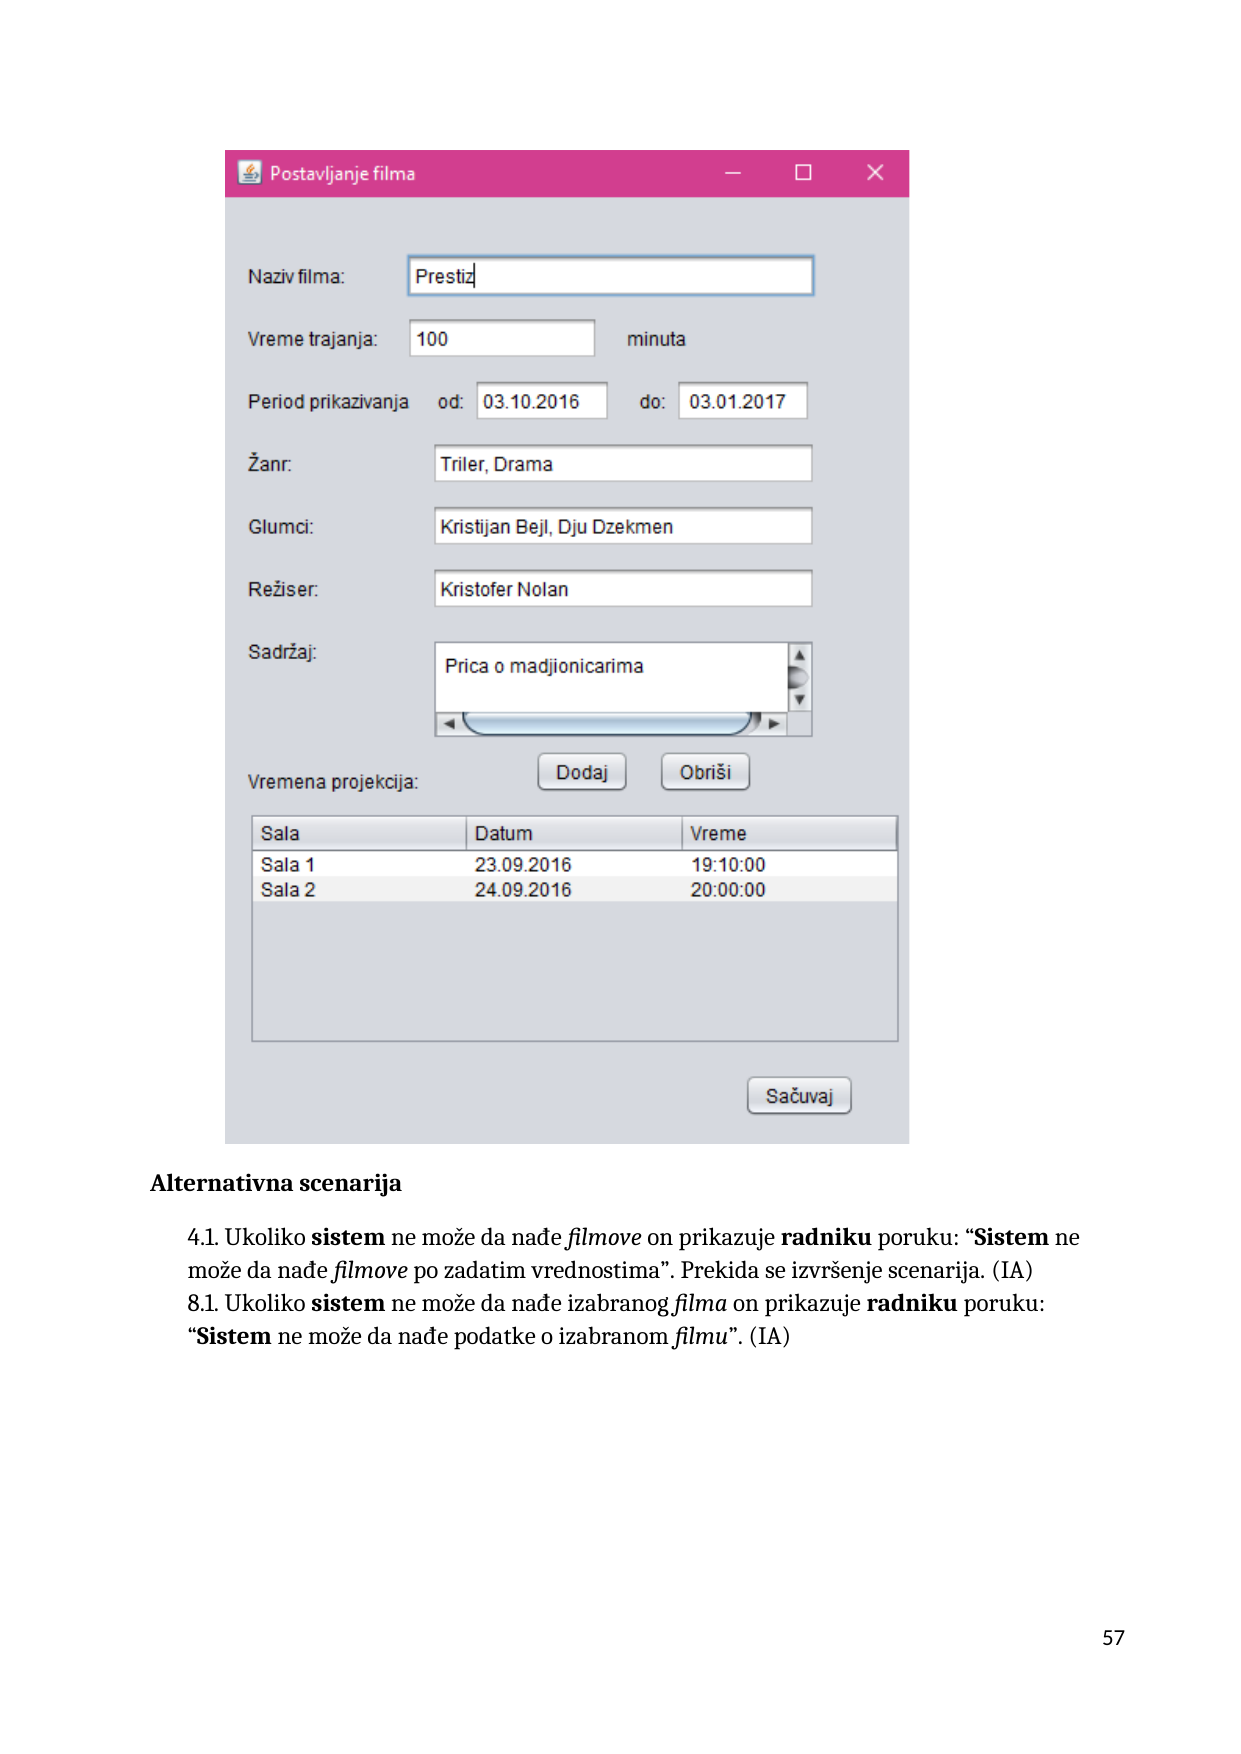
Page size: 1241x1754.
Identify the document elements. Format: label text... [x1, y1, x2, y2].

picture [225, 150, 910, 1144]
text Alternativna scenarija [150, 1169, 1125, 1197]
text 8.1. Ukoliko sistem ne može da nađe izabranog filma on prikazuje radniku poruku: “Sistem ne može da nađe podatke o izabranom filmu”. (IA) [187, 1289, 1125, 1350]
text 4.1. Ukoliko sistem ne može da nađe filmove on prikazuje radniku poruku: “Sistem ne može da nađe filmove po zadatim vrednostima”. Prekida se izvršenje scenarija. (IA) [187, 1223, 1125, 1284]
